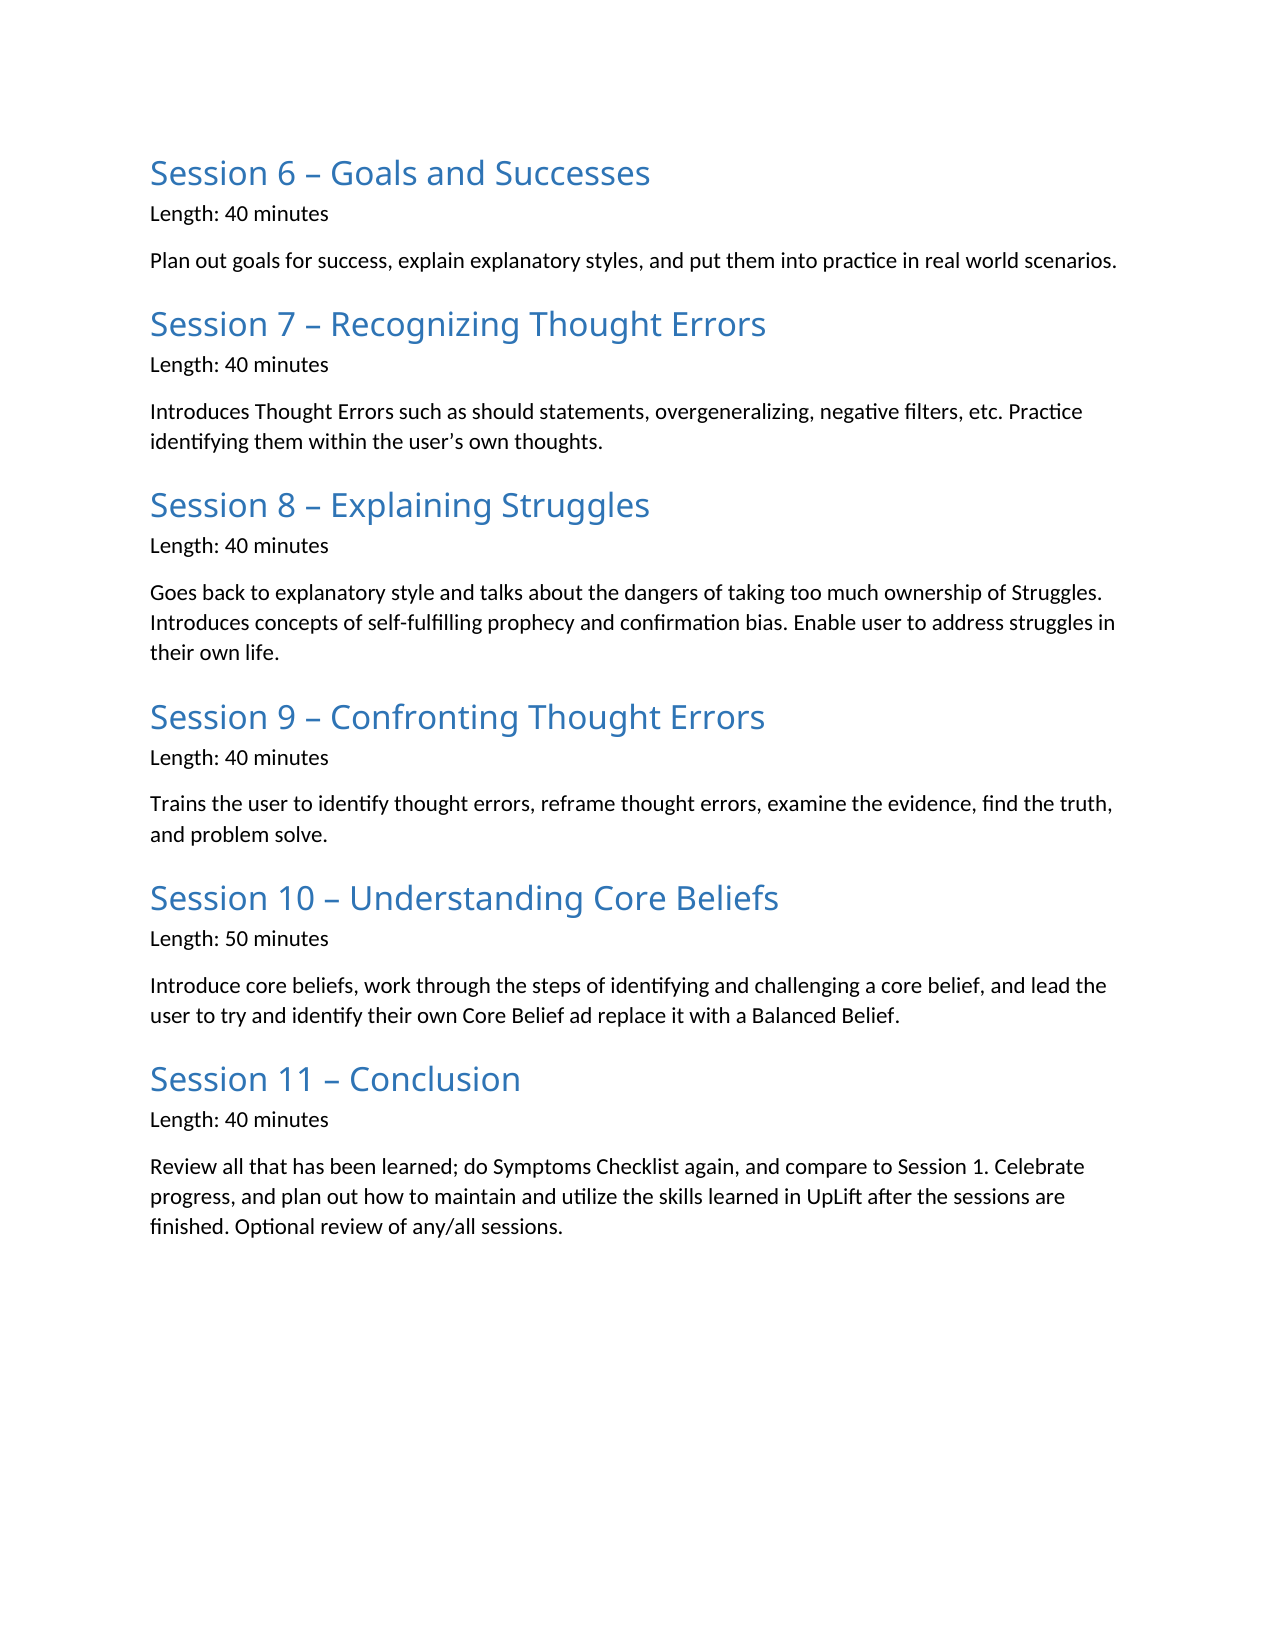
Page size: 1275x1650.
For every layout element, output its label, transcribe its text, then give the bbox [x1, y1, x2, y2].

text Length: 40 minutes [150, 199, 1125, 227]
text Introduces Thought Errors such as should statements, overgeneralizing, negative filters, etc. Practice identifying them within the user’s own thoughts. [150, 397, 1125, 455]
text Length: 40 minutes [150, 531, 1125, 559]
text Length: 40 minutes [150, 743, 1125, 771]
subtitle Session 8 – Explaining Struggles [150, 482, 1125, 528]
text Review all that has been learned; do Symptoms Checklist again, and compare to Session 1. Celebrate progress, and plan out how to maintain and utilize the skills learned in UpLift after the sessions are finished. Optional review of any/all sessions. [150, 1152, 1125, 1241]
text Trains the user to identify thought errors, reframe thought errors, examine the evidence, find the truth, and problem solve. [150, 789, 1125, 848]
subtitle Session 9 – Confronting Thought Errors [150, 694, 1125, 739]
text Introduce core beliefs, work through the steps of identifying and challenging a core belief, and lead the user to try and identify their own Core Belief ad replace it with a Balanced Belief. [150, 971, 1125, 1029]
text Goes back to explanatory style and talks about the dangers of taking too much ownership of Struggles. Introduces concepts of self-fulfilling prophecy and confirmation bias. Enable user to address struggles in their own life. [150, 578, 1125, 667]
subtitle Session 11 – Conclusion [150, 1056, 1125, 1102]
text Length: 50 minutes [150, 924, 1125, 952]
subtitle Session 10 – Understanding Core Beliefs [150, 875, 1125, 920]
subtitle Session 6 – Goals and Successes [150, 150, 1125, 195]
text Length: 40 minutes [150, 1105, 1125, 1133]
text Length: 40 minutes [150, 350, 1125, 378]
text Plan out goals for success, explain explanatory styles, and put them into practice in real world scenarios. [150, 246, 1125, 274]
subtitle Session 7 – Recognizing Thought Errors [150, 301, 1125, 346]
